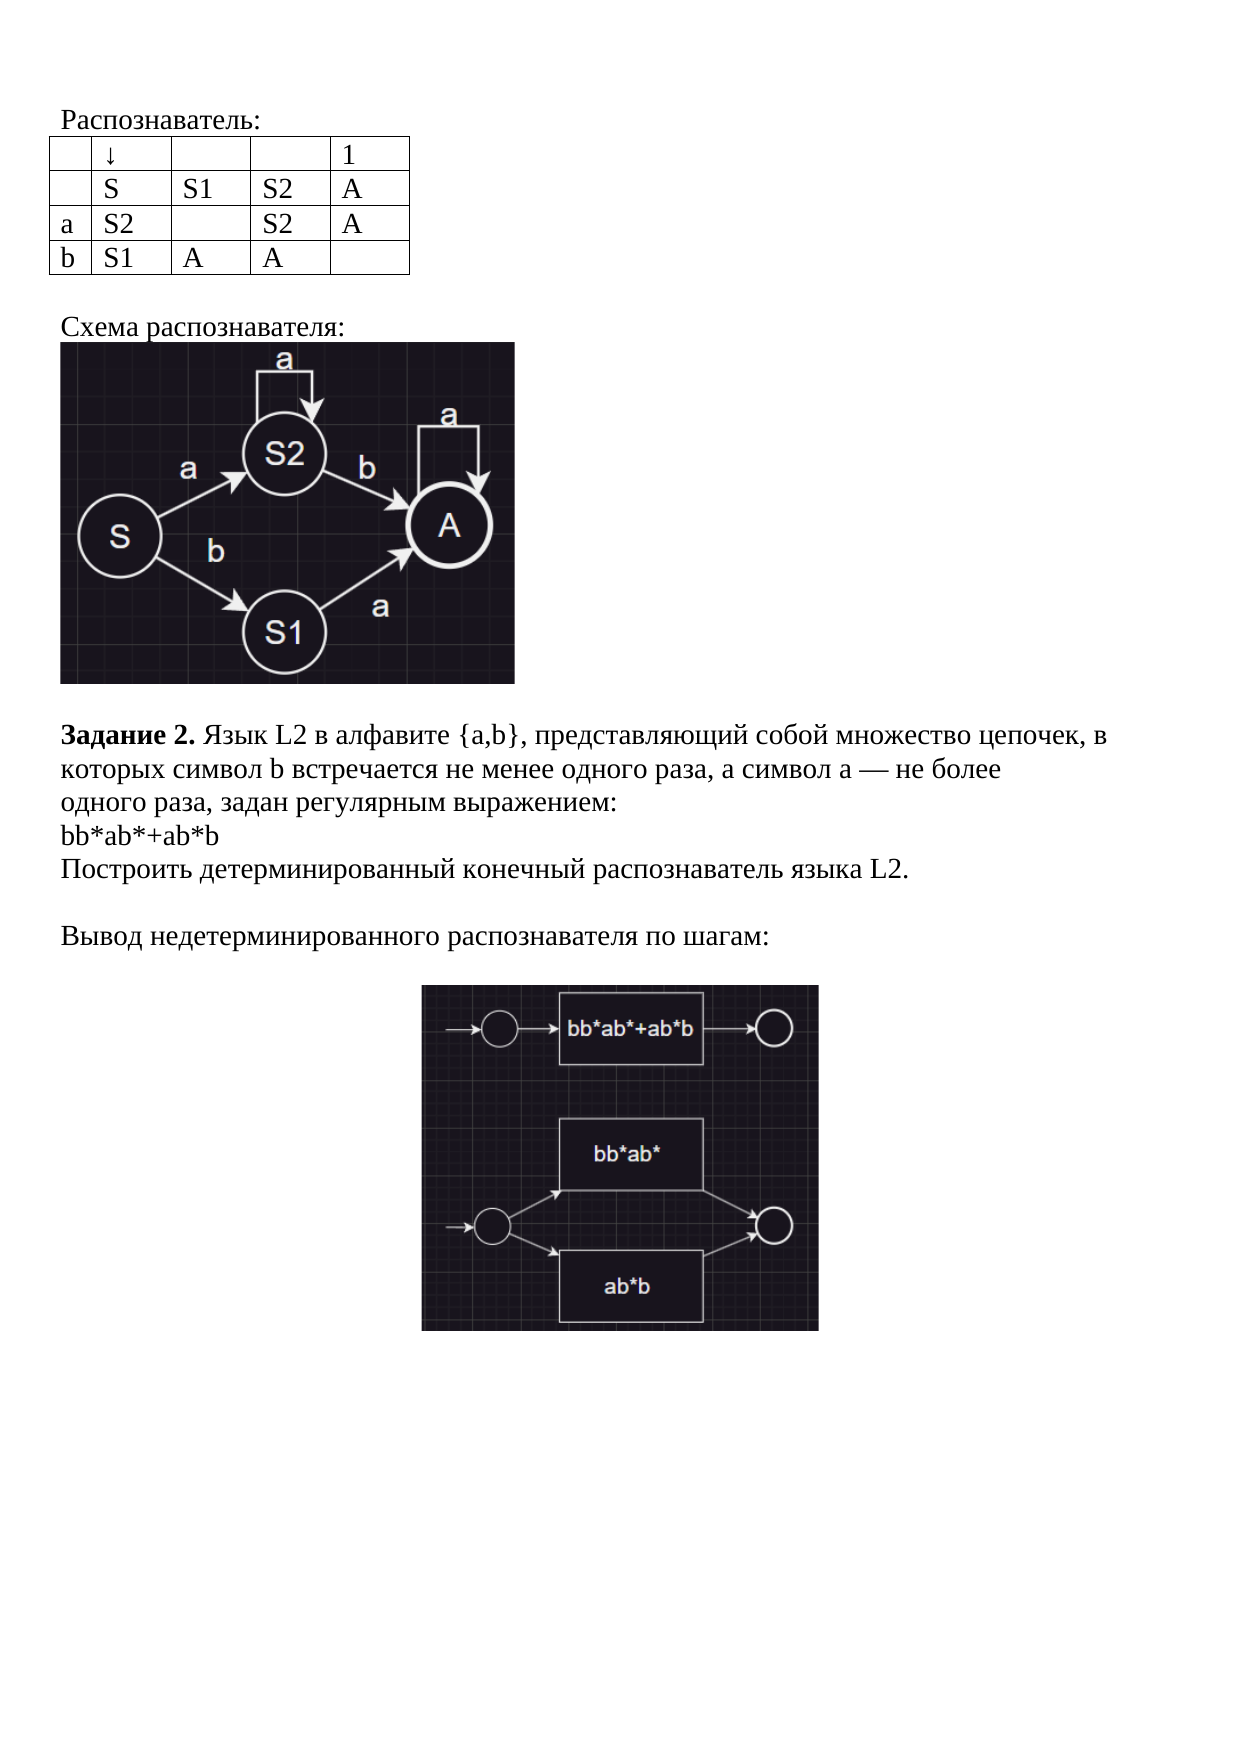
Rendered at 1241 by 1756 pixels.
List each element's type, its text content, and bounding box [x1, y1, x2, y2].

table_header [50, 137, 91, 170]
table_header [172, 137, 250, 170]
table_header ↓ [92, 137, 171, 170]
table_cell S2 [251, 171, 330, 205]
table_cell S [92, 171, 171, 205]
text Распознаватель: [60, 102, 1180, 136]
text Схема распознавателя: [60, 309, 1180, 342]
table_cell A [331, 171, 409, 205]
picture [421, 985, 819, 1331]
text Вывод недетерминированного распознавателя по шагам: [60, 918, 1180, 952]
picture [60, 342, 515, 684]
table_cell S2 [251, 206, 330, 239]
text Задание 2. Язык L2 в алфавите {a,b}, представляющий собой множество цепочек, в [60, 717, 1180, 751]
table_cell [172, 206, 250, 239]
table_cell b [50, 241, 91, 274]
table_cell [50, 171, 91, 205]
text одного раза, задан регулярным выражением: [60, 784, 1180, 818]
table_cell a [50, 206, 91, 239]
table_cell A [251, 241, 330, 274]
table_cell A [331, 206, 409, 239]
table_header [251, 137, 330, 170]
table_cell A [172, 241, 250, 274]
text bb*ab*+ab*b [60, 818, 1180, 851]
table_cell [331, 241, 409, 274]
table_header 1 [331, 137, 409, 170]
table_cell S2 [92, 206, 171, 239]
text Построить детерминированный конечный распознаватель языка L2. [60, 851, 1180, 885]
text которых символ b встречается не менее одного раза, а символ а — не более [60, 751, 1180, 784]
table_cell S1 [92, 241, 171, 274]
table_cell S1 [172, 171, 250, 205]
